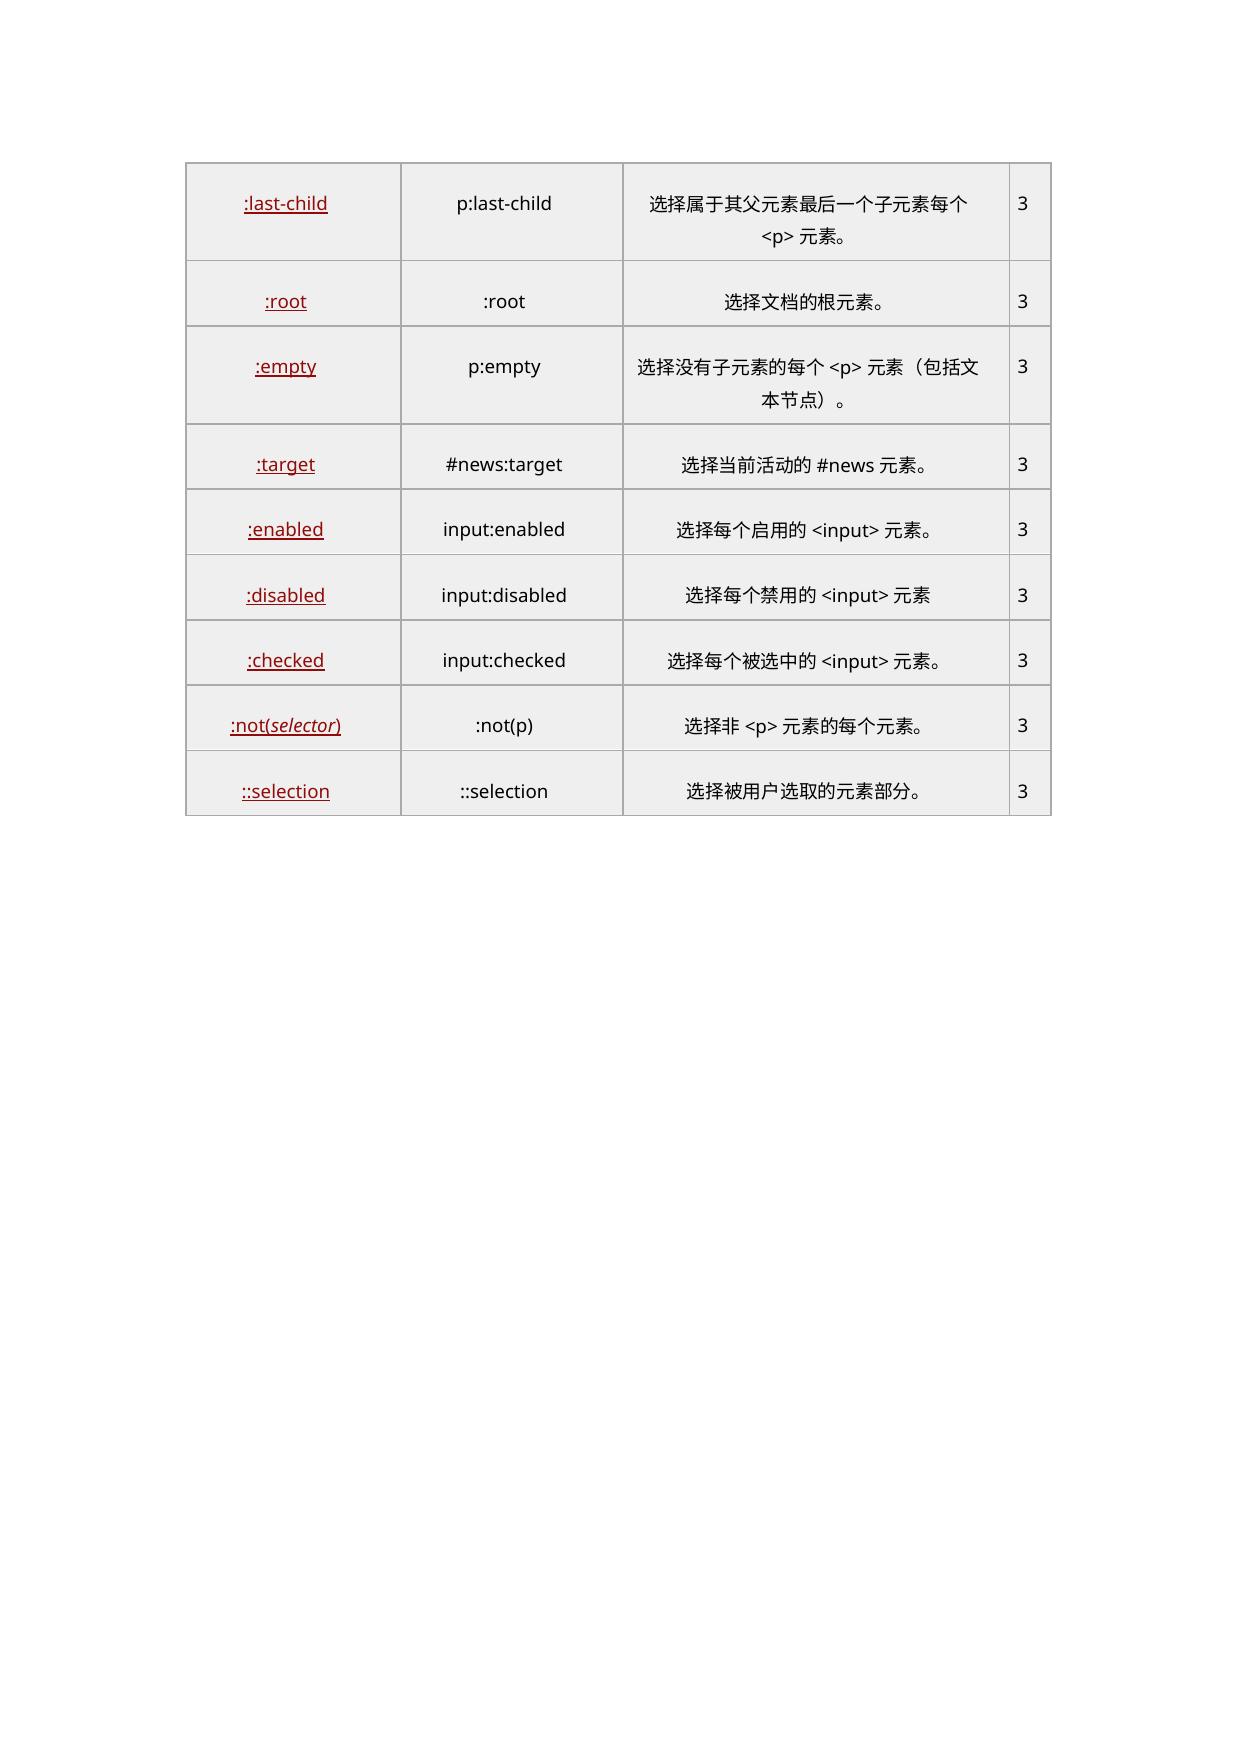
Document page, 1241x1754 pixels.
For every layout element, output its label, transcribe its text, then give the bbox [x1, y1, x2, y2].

table_cell 3 [1010, 490, 1050, 553]
table_cell p:empty [402, 327, 622, 423]
table_cell 选择每个启用的 <input> 元素。 [624, 490, 1009, 553]
table_cell 3 [1010, 164, 1050, 260]
table_cell :last-child [187, 164, 400, 260]
table_cell :root [402, 261, 622, 325]
table_cell 3 [1010, 261, 1050, 325]
table_cell 选择属于其父元素最后一个子元素每个 <p> 元素。 [624, 164, 1009, 260]
table_cell 3 [1010, 686, 1050, 749]
table_cell :disabled [187, 555, 400, 619]
table_cell :not(p) [402, 686, 622, 749]
table_cell :target [187, 425, 400, 488]
table_cell 选择被用户选取的元素部分。 [624, 751, 1009, 815]
table_cell ::selection [402, 751, 622, 815]
table_cell input:checked [402, 621, 622, 684]
table_cell :root [187, 261, 400, 325]
table_cell 3 [1010, 425, 1050, 488]
table_cell 选择没有子元素的每个 <p> 元素（包括文本节点）。 [624, 327, 1009, 423]
table_cell 3 [1010, 751, 1050, 815]
table_cell p:last-child [402, 164, 622, 260]
table_cell 选择文档的根元素。 [624, 261, 1009, 325]
table_cell ::selection [187, 751, 400, 815]
table_cell :not(selector) [187, 686, 400, 749]
table_cell :enabled [187, 490, 400, 553]
table_cell :empty [187, 327, 400, 423]
table_cell 3 [1010, 327, 1050, 423]
table_cell 选择当前活动的 #news 元素。 [624, 425, 1009, 488]
table_cell 选择每个被选中的 <input> 元素。 [624, 621, 1009, 684]
table_cell input:disabled [402, 555, 622, 619]
table_cell #news:target [402, 425, 622, 488]
table_cell 选择非 <p> 元素的每个元素。 [624, 686, 1009, 749]
table_cell 3 [1010, 621, 1050, 684]
table_cell input:enabled [402, 490, 622, 553]
table_cell 3 [1010, 555, 1050, 619]
table_cell :checked [187, 621, 400, 684]
table_cell 选择每个禁用的 <input> 元素 [624, 555, 1009, 619]
